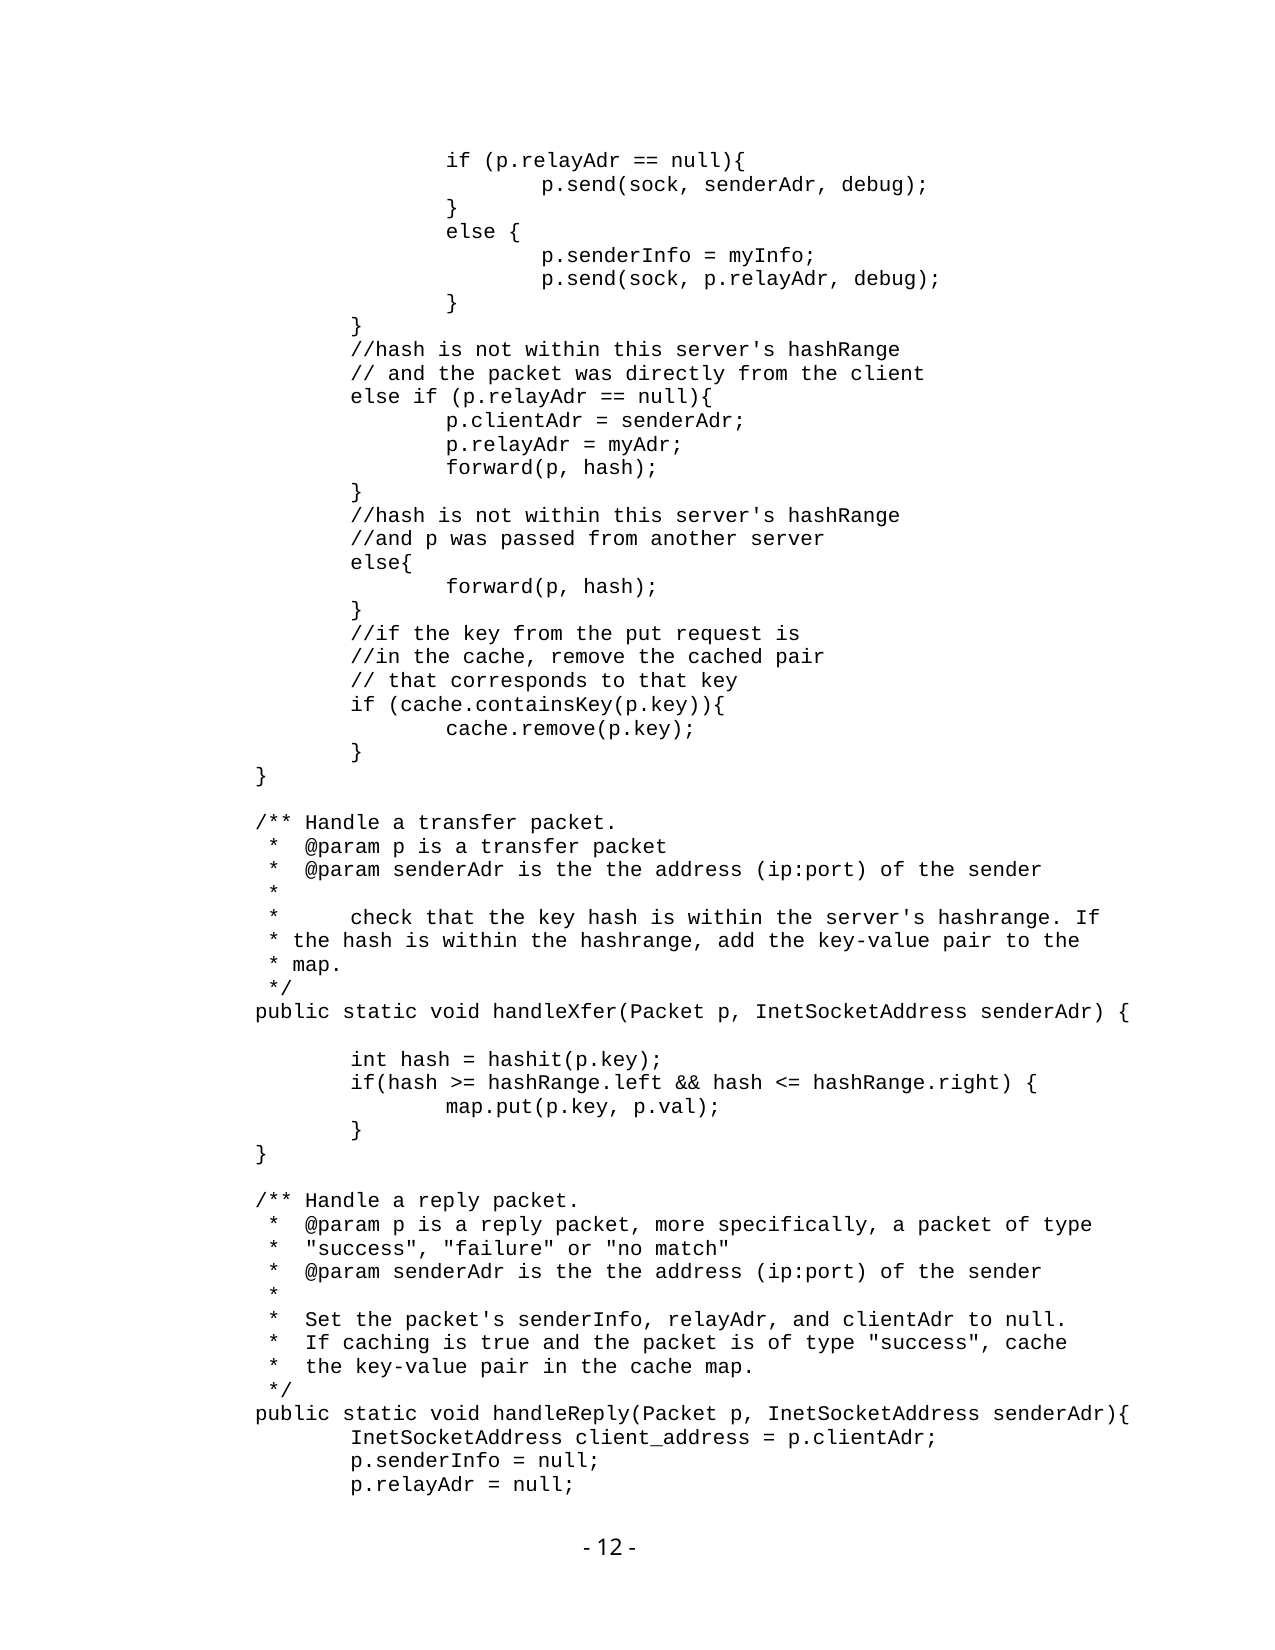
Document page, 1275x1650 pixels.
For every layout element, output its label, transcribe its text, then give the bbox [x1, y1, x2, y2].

text */ [159, 1379, 1134, 1403]
text //hash is not within this server's hashRange [159, 339, 1134, 363]
text * @param p is a reply packet, more specifically, a packet of type [159, 1214, 1134, 1238]
text p.relayAdr = null; [159, 1474, 1134, 1498]
text //if the key from the put request is [159, 623, 1134, 647]
text p.senderInfo = null; [159, 1451, 1134, 1474]
text * map. [159, 954, 1134, 978]
text } [159, 1119, 1134, 1143]
text * the hash is within the hashrange, add the key-value pair to the [159, 930, 1134, 954]
text * [159, 1285, 1134, 1309]
text } [159, 197, 1134, 221]
text int hash = hashit(p.key); [159, 1048, 1134, 1072]
text p.clientAdr = senderAdr; [159, 410, 1134, 434]
text // and the packet was directly from the client [159, 363, 1134, 386]
text * Set the packet's senderInfo, relayAdr, and clientAdr to null. [159, 1309, 1134, 1332]
text } [159, 292, 1134, 316]
text p.senderInfo = myInfo; [159, 244, 1134, 268]
text * @param senderAdr is the the address (ip:port) of the sender [159, 1261, 1134, 1285]
text * @param p is a transfer packet [159, 836, 1134, 859]
text /** Handle a transfer packet. [159, 812, 1134, 836]
text if (p.relayAdr == null){ [159, 150, 1134, 174]
text InetSocketAddress client_address = p.clientAdr; [159, 1427, 1134, 1451]
text public static void handleReply(Packet p, InetSocketAddress senderAdr){ [159, 1403, 1134, 1427]
text p.send(sock, p.relayAdr, debug); [159, 268, 1134, 292]
text forward(p, hash); [159, 457, 1134, 481]
text } [159, 316, 1134, 339]
text //hash is not within this server's hashRange [159, 505, 1134, 528]
text else{ [159, 552, 1134, 576]
text */ [159, 978, 1134, 1001]
text // that corresponds to that key [159, 670, 1134, 694]
text * If caching is true and the packet is of type "success", cache [159, 1332, 1134, 1356]
text * "success", "failure" or "no match" [159, 1238, 1134, 1261]
text public static void handleXfer(Packet p, InetSocketAddress senderAdr) { [159, 1001, 1134, 1025]
text forward(p, hash); [159, 576, 1134, 599]
text * the key-value pair in the cache map. [159, 1356, 1134, 1379]
text } [159, 765, 1134, 788]
text map.put(p.key, p.val); [159, 1096, 1134, 1119]
text else { [159, 221, 1134, 244]
text //and p was passed from another server [159, 528, 1134, 552]
text } [159, 481, 1134, 505]
text if (cache.containsKey(p.key)){ [159, 694, 1134, 717]
text //in the cache, remove the cached pair [159, 647, 1134, 670]
text if(hash >= hashRange.left && hash <= hashRange.right) { [159, 1072, 1134, 1096]
text * [159, 883, 1134, 907]
text } [159, 599, 1134, 623]
text /** Handle a reply packet. [159, 1190, 1134, 1214]
text cache.remove(p.key); [159, 717, 1134, 741]
text } [159, 1143, 1134, 1167]
text * @param senderAdr is the the address (ip:port) of the sender [159, 859, 1134, 883]
text else if (p.relayAdr == null){ [159, 386, 1134, 410]
text * check that the key hash is within the server's hashrange. If [159, 907, 1134, 930]
text p.send(sock, senderAdr, debug); [159, 174, 1134, 197]
text } [159, 741, 1134, 765]
text p.relayAdr = myAdr; [159, 434, 1134, 457]
